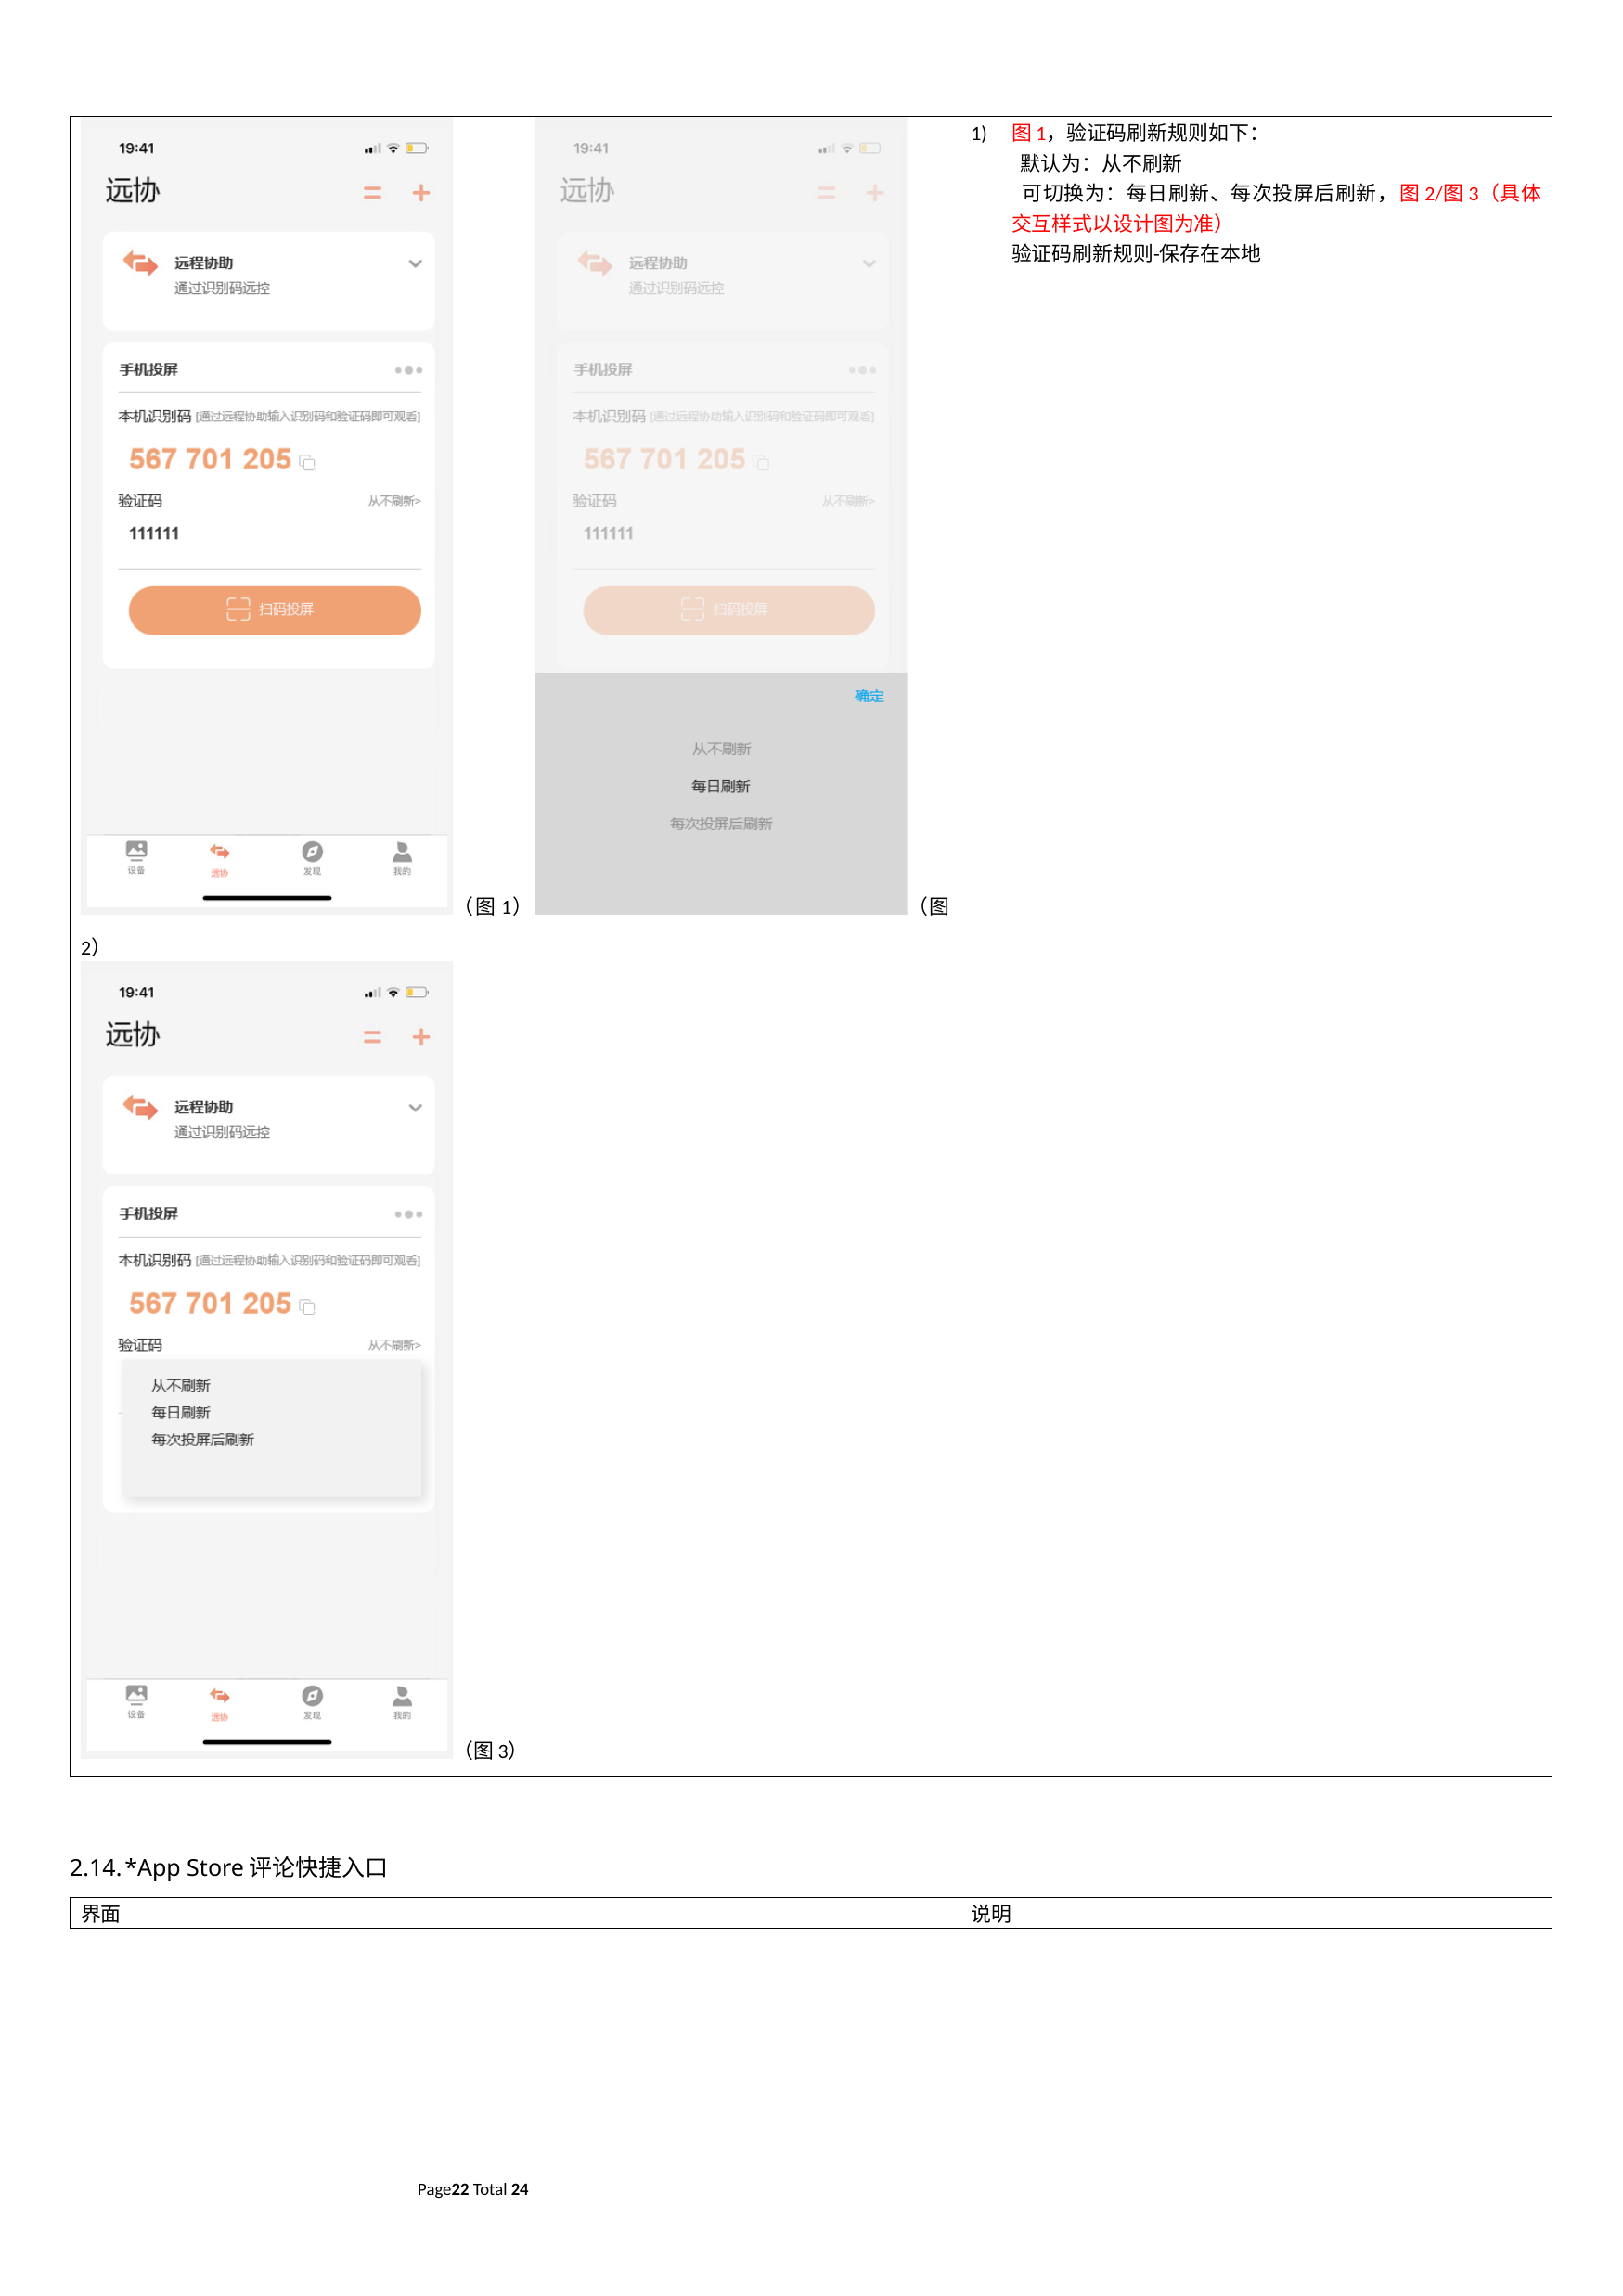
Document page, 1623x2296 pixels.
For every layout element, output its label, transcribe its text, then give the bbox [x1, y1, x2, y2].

picture [80, 117, 454, 915]
table_cell （图1）（图2） （图3） [71, 117, 960, 1775]
picture [80, 961, 454, 1759]
subtitle *App Store评论快捷入口 [70, 1836, 1552, 1896]
table_header 界面 [71, 1898, 960, 1928]
picture [535, 117, 908, 915]
table_cell 图1，验证码刷新规则如下： 默认为：从不刷新 可切换为：每日刷新、每次投屏后刷新，图2/图3（具体交互样式以设计图为准） 验证码刷新规则-保存在本地 [960, 117, 1552, 1775]
table_header 说明 [960, 1898, 1552, 1928]
